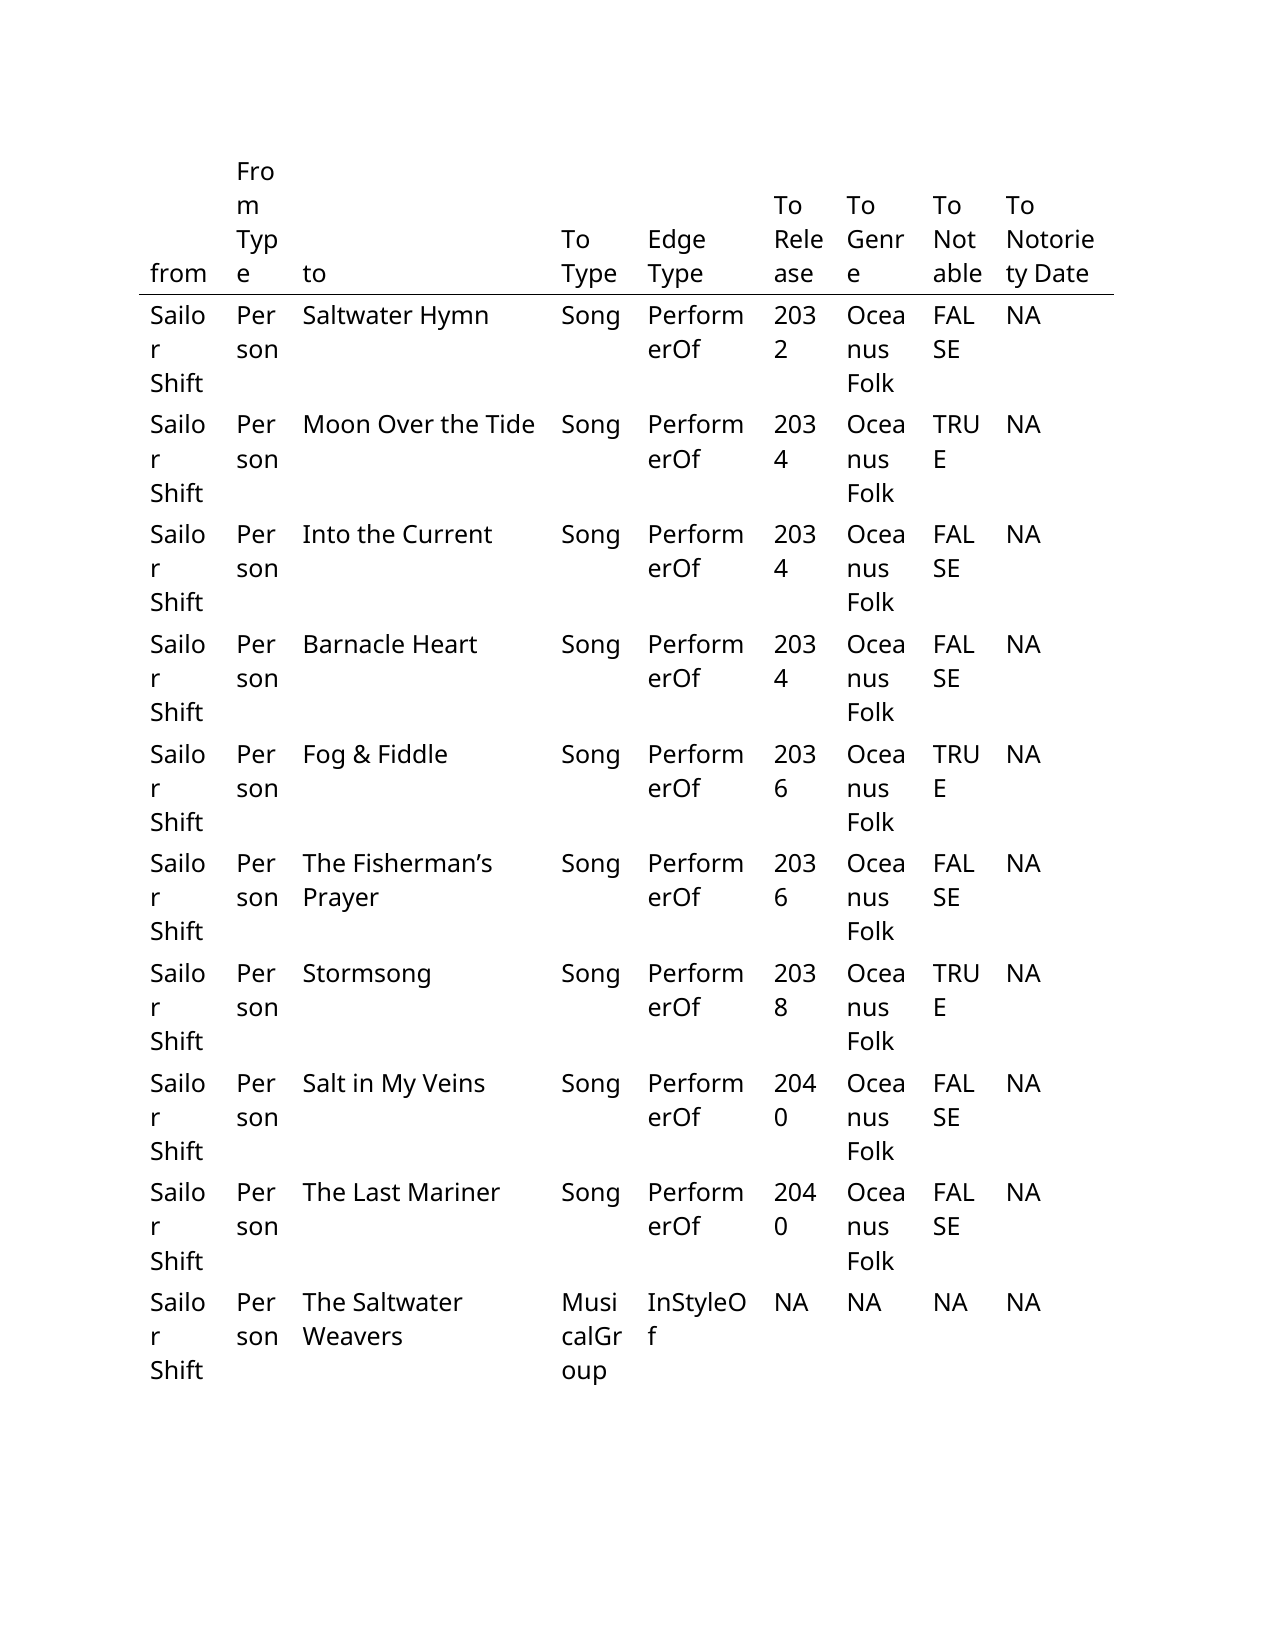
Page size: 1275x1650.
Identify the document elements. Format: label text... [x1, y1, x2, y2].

table_cell Oceanus Folk [835, 295, 921, 403]
table_cell Person [225, 1281, 291, 1391]
table_cell Person [225, 1062, 291, 1171]
table_cell FALSE [921, 842, 994, 952]
table_cell Person [225, 404, 291, 513]
table_cell PerformerOf [636, 404, 762, 513]
table_cell PerformerOf [636, 1062, 762, 1171]
table_cell 2040 [762, 1062, 835, 1171]
table_cell Stormsong [291, 952, 550, 1062]
table_cell Salt in My Veins [291, 1062, 550, 1171]
table_cell Fog & Fiddle [291, 733, 550, 842]
table_cell Sailor Shift [139, 952, 225, 1062]
table_cell The Last Mariner [291, 1171, 550, 1281]
table_cell Person [225, 733, 291, 842]
table_header To Notable [921, 150, 994, 294]
table_cell Person [225, 952, 291, 1062]
table_cell 2034 [762, 623, 835, 732]
table_cell PerformerOf [636, 623, 762, 732]
table_cell TRUE [921, 952, 994, 1062]
table_cell NA [835, 1281, 921, 1391]
table_cell Sailor Shift [139, 404, 225, 513]
table_cell Saltwater Hymn [291, 295, 550, 403]
table_cell Person [225, 295, 291, 403]
table_cell NA [994, 1281, 1114, 1391]
table_cell PerformerOf [636, 842, 762, 952]
table_cell Oceanus Folk [835, 952, 921, 1062]
table_header To Notoriety Date [994, 150, 1114, 294]
table_header to [291, 150, 550, 294]
table_cell Sailor Shift [139, 842, 225, 952]
table_cell Sailor Shift [139, 1171, 225, 1281]
table_cell 2036 [762, 733, 835, 842]
table_cell Moon Over the Tide [291, 404, 550, 513]
table_cell 2040 [762, 1171, 835, 1281]
table_cell NA [994, 513, 1114, 623]
table_cell 2034 [762, 404, 835, 513]
table_cell Song [550, 1062, 636, 1171]
table_cell InStyleOf [636, 1281, 762, 1391]
table_cell PerformerOf [636, 952, 762, 1062]
table_cell Sailor Shift [139, 1281, 225, 1391]
table_cell 2038 [762, 952, 835, 1062]
table_cell NA [994, 1171, 1114, 1281]
table_cell FALSE [921, 623, 994, 732]
table_cell FALSE [921, 295, 994, 403]
table_cell Person [225, 842, 291, 952]
table_cell Into the Current [291, 513, 550, 623]
table_cell Oceanus Folk [835, 1171, 921, 1281]
table_cell Sailor Shift [139, 623, 225, 732]
table_cell NA [994, 623, 1114, 732]
table_cell NA [994, 952, 1114, 1062]
table_cell Song [550, 295, 636, 403]
table_cell The Saltwater Weavers [291, 1281, 550, 1391]
table_cell Oceanus Folk [835, 733, 921, 842]
table_cell PerformerOf [636, 1171, 762, 1281]
table_cell NA [762, 1281, 835, 1391]
table_cell Oceanus Folk [835, 842, 921, 952]
table_header To Type [550, 150, 636, 294]
table_cell MusicalGroup [550, 1281, 636, 1391]
table_cell FALSE [921, 513, 994, 623]
table_header From Type [225, 150, 291, 294]
table_cell Song [550, 404, 636, 513]
table_cell Barnacle Heart [291, 623, 550, 732]
table_cell Song [550, 1171, 636, 1281]
table_cell Oceanus Folk [835, 404, 921, 513]
table_cell PerformerOf [636, 295, 762, 403]
table_cell Person [225, 513, 291, 623]
table_cell Song [550, 513, 636, 623]
table_cell NA [994, 404, 1114, 513]
table_cell Sailor Shift [139, 733, 225, 842]
table_cell FALSE [921, 1062, 994, 1171]
table_cell Song [550, 842, 636, 952]
table_cell The Fisherman’s Prayer [291, 842, 550, 952]
table_cell NA [994, 733, 1114, 842]
table_header Edge Type [636, 150, 762, 294]
table_cell PerformerOf [636, 513, 762, 623]
table_cell Person [225, 1171, 291, 1281]
table_header from [139, 150, 225, 294]
table_header To Release [762, 150, 835, 294]
table_cell TRUE [921, 404, 994, 513]
table_cell 2036 [762, 842, 835, 952]
table_cell Song [550, 952, 636, 1062]
table_cell Person [225, 623, 291, 732]
table_cell NA [994, 295, 1114, 403]
table_cell NA [994, 842, 1114, 952]
table_cell Sailor Shift [139, 295, 225, 403]
table_cell Song [550, 733, 636, 842]
table_cell NA [921, 1281, 994, 1391]
table_cell Sailor Shift [139, 1062, 225, 1171]
table_cell Oceanus Folk [835, 1062, 921, 1171]
table_header To Genre [835, 150, 921, 294]
table_cell Song [550, 623, 636, 732]
table_cell 2032 [762, 295, 835, 403]
table_cell FALSE [921, 1171, 994, 1281]
table_cell 2034 [762, 513, 835, 623]
table_cell TRUE [921, 733, 994, 842]
table_cell Oceanus Folk [835, 513, 921, 623]
table_cell NA [994, 1062, 1114, 1171]
table_cell Oceanus Folk [835, 623, 921, 732]
table_cell Sailor Shift [139, 513, 225, 623]
table_cell PerformerOf [636, 733, 762, 842]
